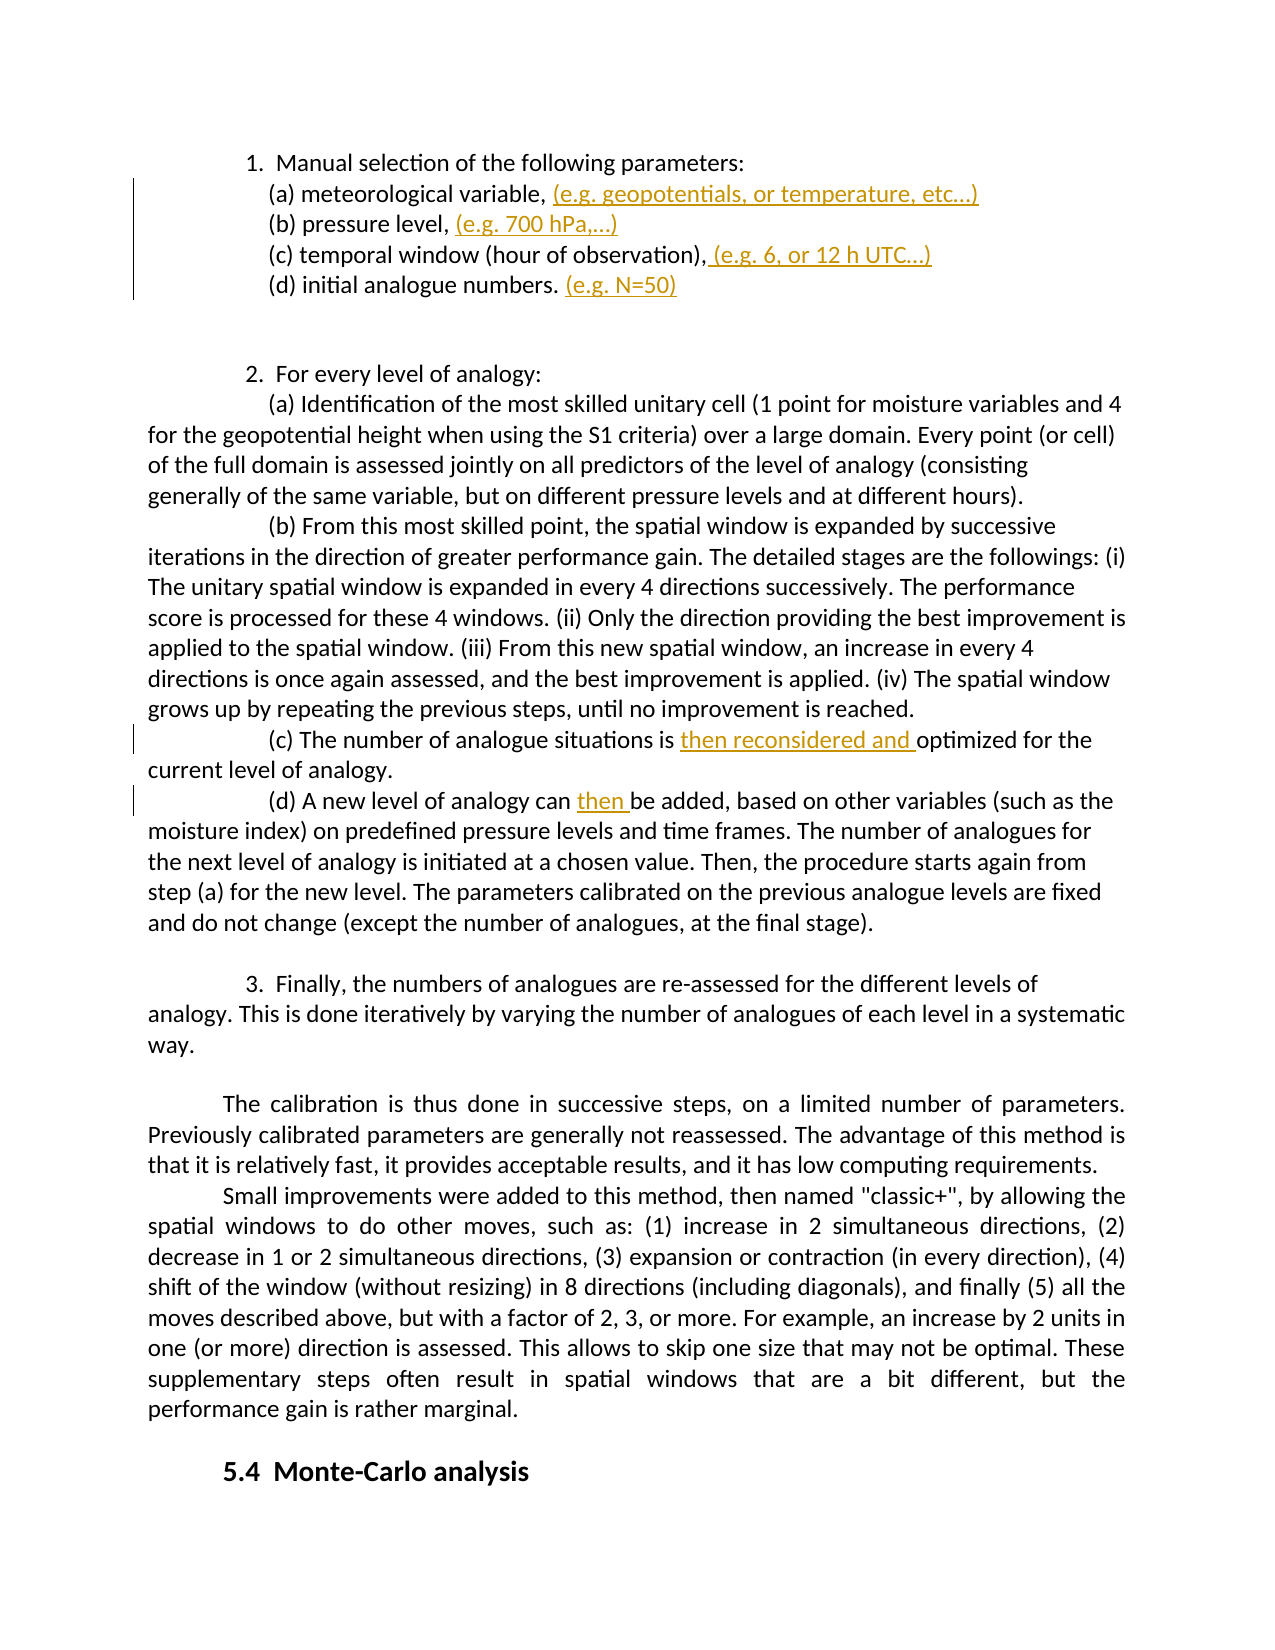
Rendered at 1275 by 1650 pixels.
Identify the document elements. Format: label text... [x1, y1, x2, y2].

text (d) A new level of analogy can be added, based on other variables (such as the moisture index) on predefined pressure levels and time frames. The number of analogues for the next level of analogy is initiated at a chosen value. Then, the procedure starts again from step (a) for the new level. The parameters calibrated on the previous analogue levels are fixed and do not change (except the number of analogues, at the final stage). [148, 785, 1127, 938]
text 3. Finally, the numbers of analogues are re-assessed for the different levels of analogy. This is done iteratively by varying the number of analogues of each level in a systematic way. [148, 968, 1127, 1060]
text (d) initial analogue numbers. [148, 270, 1127, 300]
subtitle 5.4 Monte-Carlo analysis [148, 1453, 1127, 1488]
text The calibration is thus done in successive steps, on a limited number of parameters. Previously calibrated parameters are generally not reassessed. The advantage of this method is that it is relatively fast, it provides acceptable results, and it has low computing requirements. [148, 1088, 1127, 1180]
text Small improvements were added to this method, then named "classic+", by allowing the spatial windows to do other moves, such as: (1) increase in 2 simultaneous directions, (2) decrease in 1 or 2 simultaneous directions, (3) expansion or contraction (in every direction), (4) shift of the window (without resizing) in 8 directions (including diagonals), and finally (5) all the moves described above, but with a factor of 2, 3, or more. For example, an increase by 2 units in one (or more) direction is assessed. This allows to skip one size that may not be optimal. These supplementary steps often result in spatial windows that are a bit different, but the performance gain is rather marginal. [148, 1180, 1127, 1424]
text (b) From this most skilled point, the spatial window is expanded by successive iterations in the direction of greater performance gain. The detailed stages are the followings: (i) The unitary spatial window is expanded in every 4 directions successively. The performance score is processed for these 4 windows. (ii) Only the direction providing the best improvement is applied to the spatial window. (iii) From this new spatial window, an increase in every 4 directions is once again assessed, and the best improvement is applied. (iv) The spatial window grows up by repeating the previous steps, until no improvement is reached. [148, 510, 1127, 724]
text 2. For every level of analogy: [148, 358, 1127, 388]
text (b) pressure level, [148, 209, 1127, 239]
text (a) meteorological variable, [148, 178, 1127, 209]
text (a) Identification of the most skilled unitary cell (1 point for moisture variables and 4 for the geopotential height when using the S1 criteria) over a large domain. Every point (or cell) of the full domain is assessed jointly on all predictors of the level of analogy (consisting generally of the same variable, but on different pressure levels and at different hours). [148, 388, 1127, 510]
text (c) temporal window (hour of observation), [148, 239, 1127, 270]
text (c) The number of analogue situations is optimized for the current level of analogy. [148, 724, 1127, 785]
text 1. Manual selection of the following parameters: [148, 148, 1127, 178]
